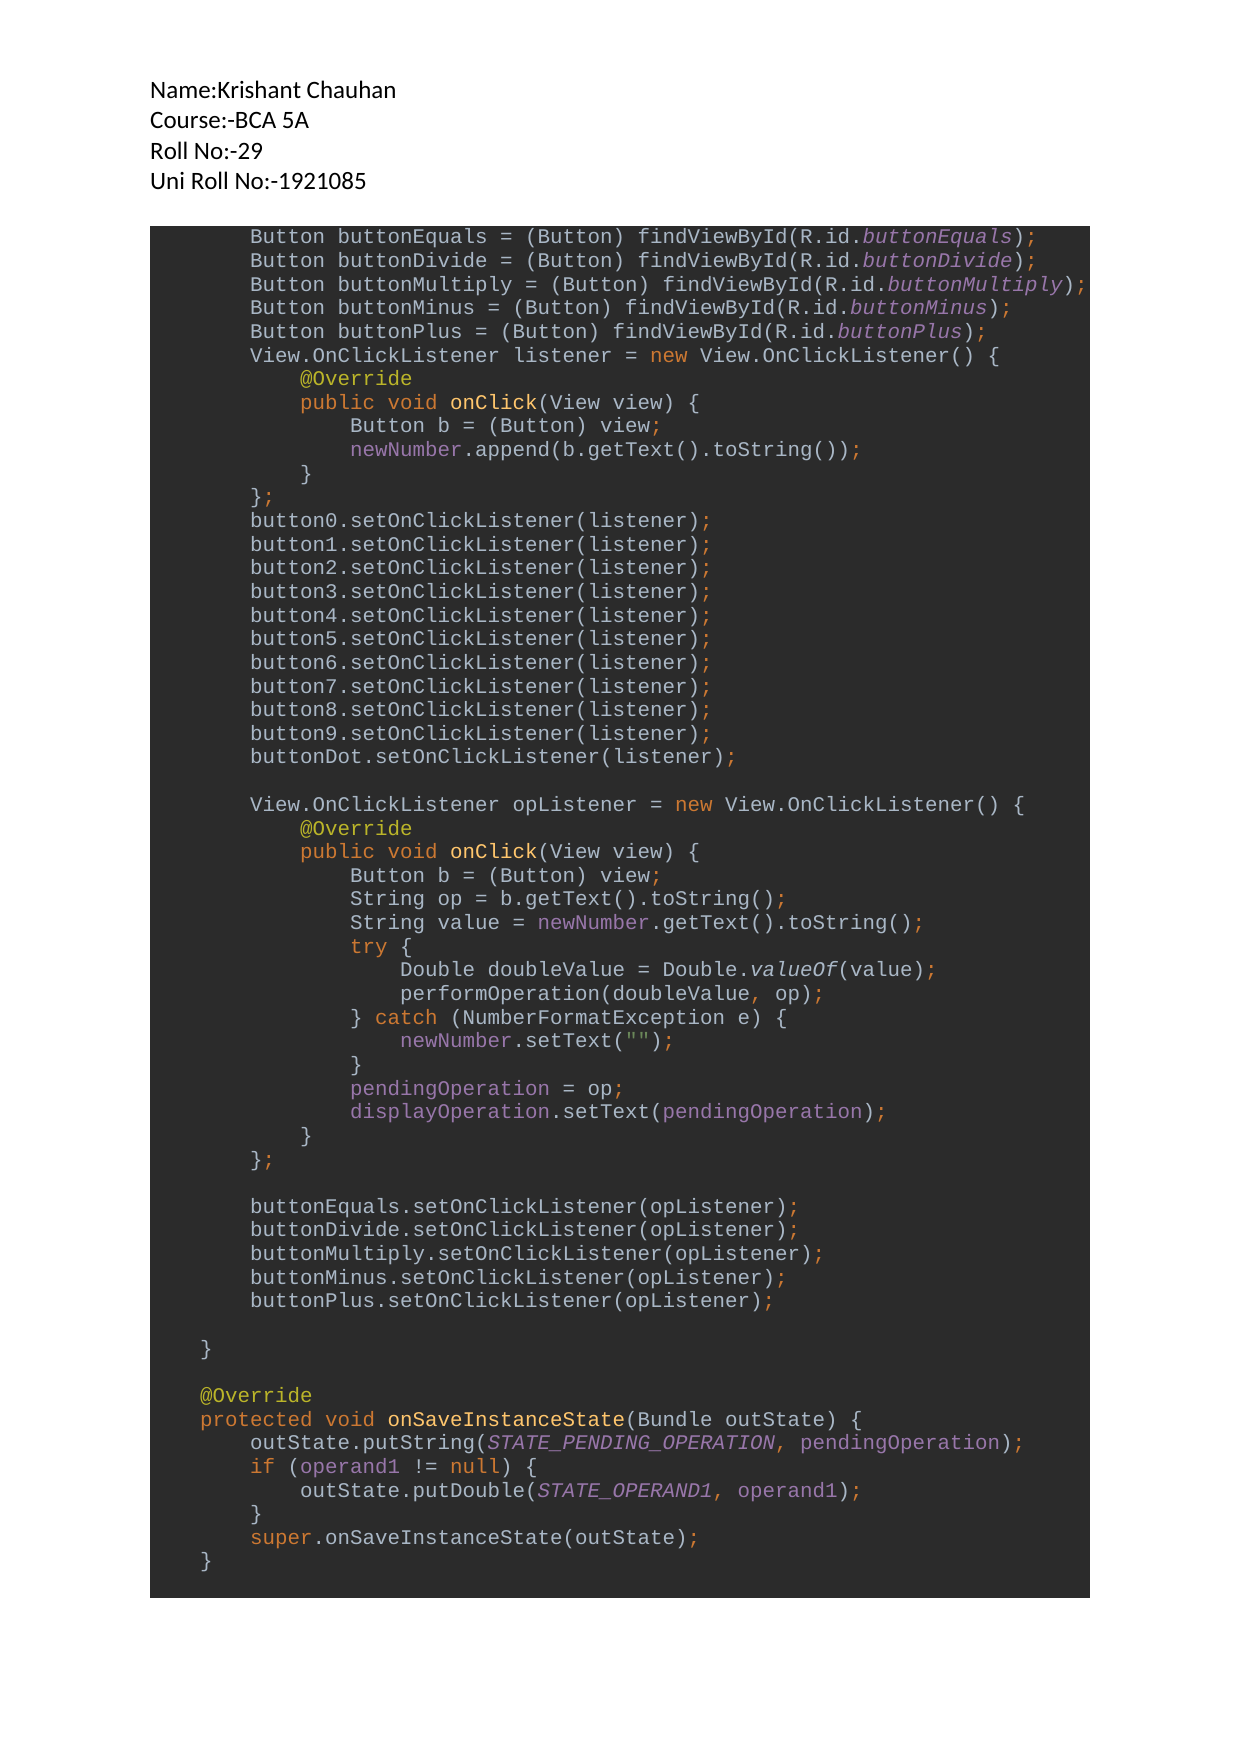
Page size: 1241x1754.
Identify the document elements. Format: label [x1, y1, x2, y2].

text [150, 226, 1090, 1598]
